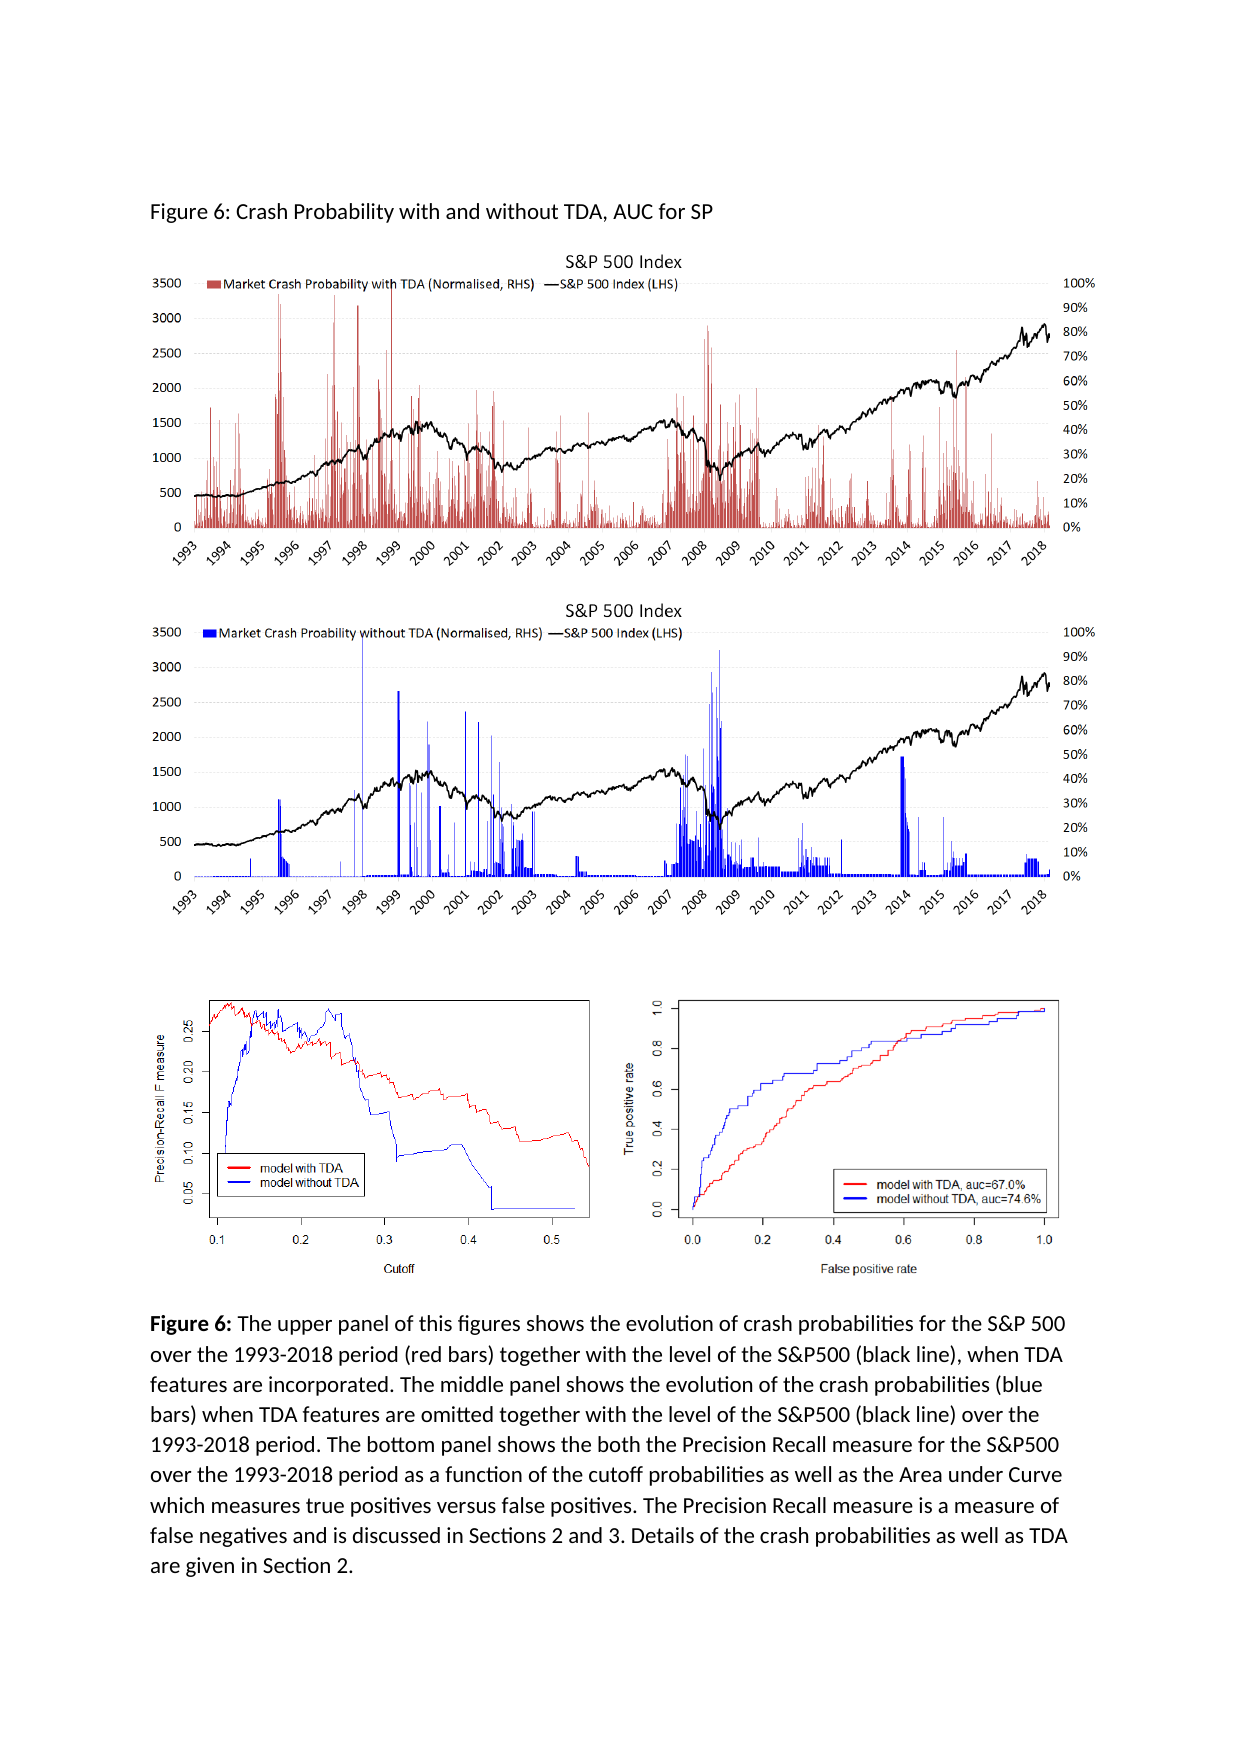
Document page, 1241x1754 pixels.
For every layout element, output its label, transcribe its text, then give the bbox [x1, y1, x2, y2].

text Figure 6: The upper panel of this figures shows the evolution of crash probabilities for the S&P 500 over the 1993-2018 period (red bars) together with the level of the S&P500 (black line), when TDA features are incorporated. The middle panel shows the evolution of the crash probabilities (blue bars) when TDA features are omitted together with the level of the S&P500 (black line) over the 1993-2018 period. The bottom panel shows the both the Precision Recall measure for the S&P500 over the 1993-2018 period as a function of the cutoff probabilities as well as the Area under Curve which measures true positives versus false positives. The Precision Recall measure is a measure of false negatives and is discussed in Sections 2 and 3. Details of the crash probabilities as well as TDA are given in Section 2. [150, 1309, 1090, 1579]
picture [150, 941, 1088, 1291]
text Figure 6: Crash Probability with and without TDA, AUC for SP [150, 197, 1090, 225]
picture [150, 243, 1096, 574]
picture [150, 592, 1096, 923]
